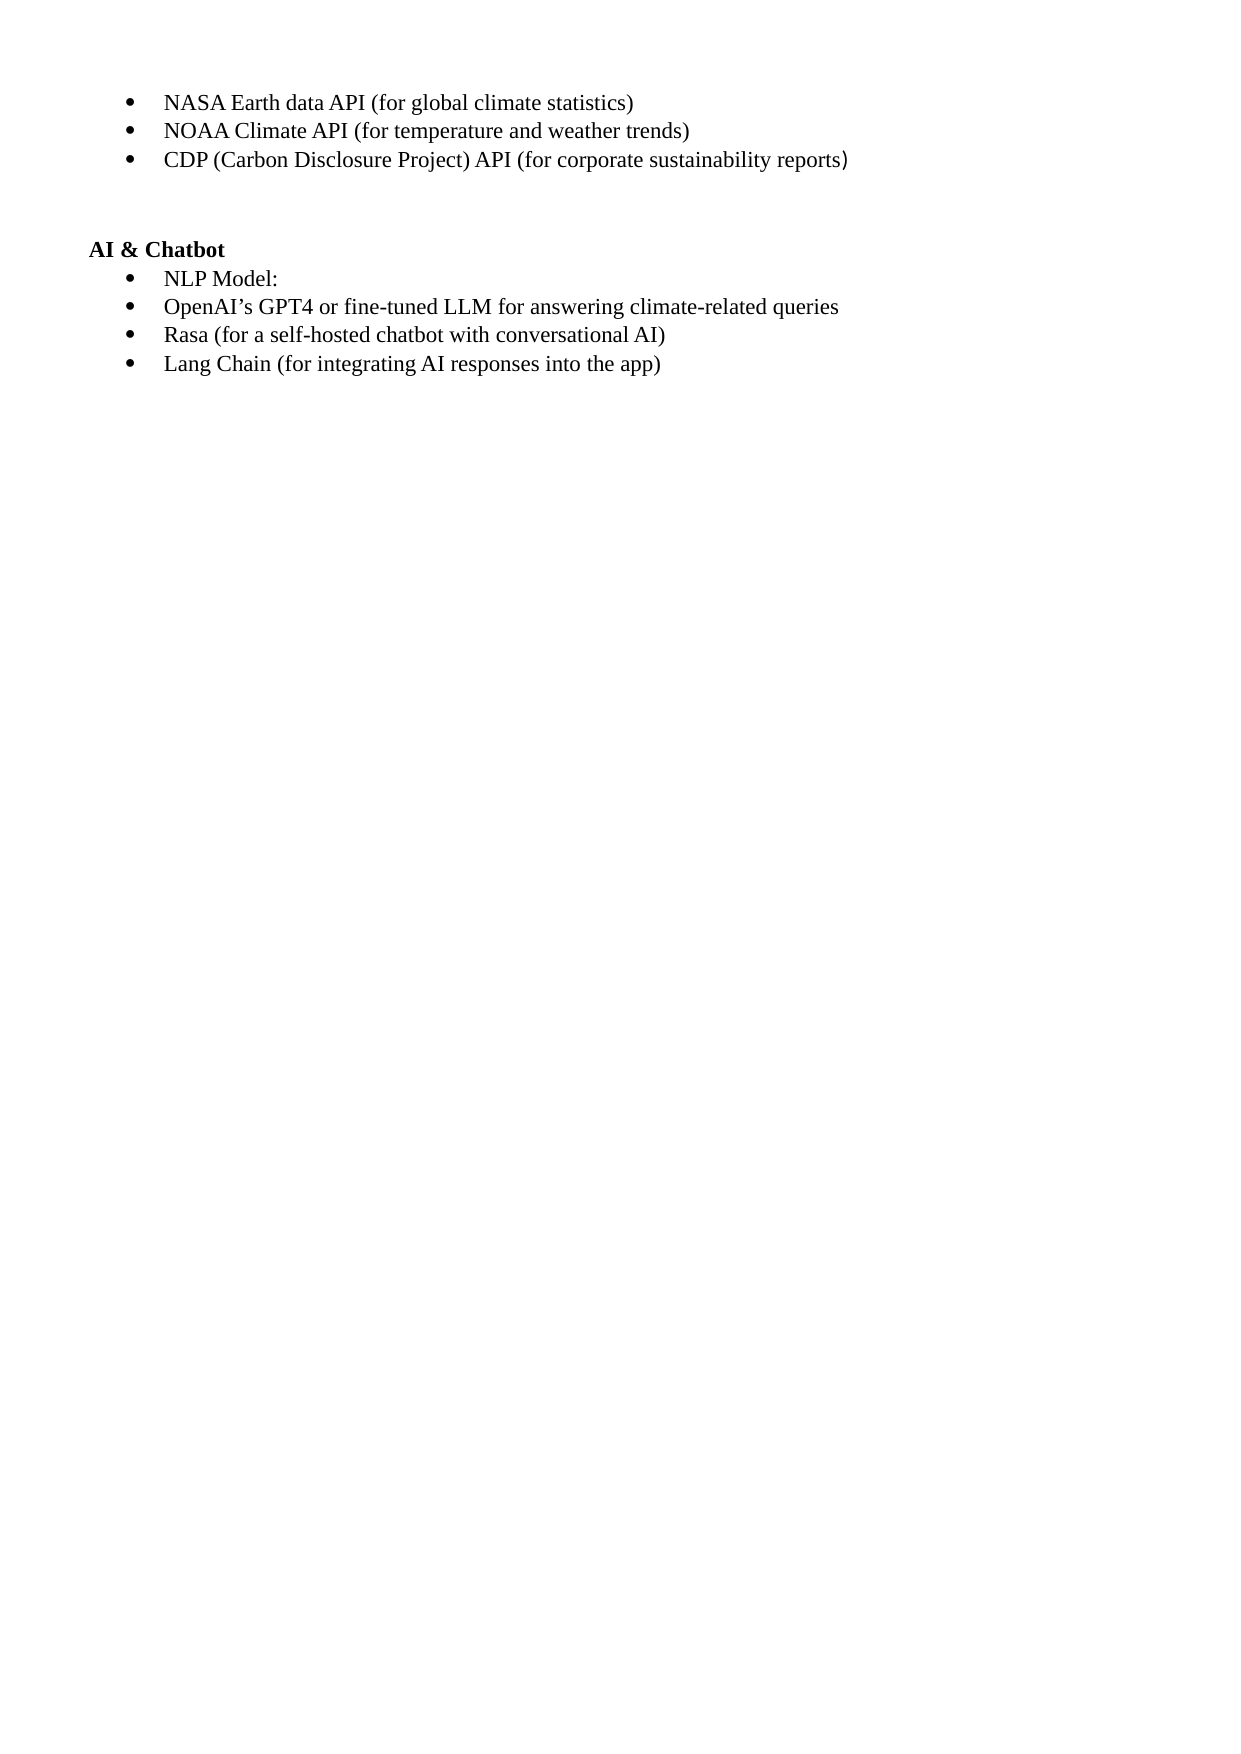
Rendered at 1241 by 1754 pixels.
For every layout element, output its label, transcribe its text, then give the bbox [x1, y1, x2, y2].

list NOAA Climate API (for temperature and weather trends) [126, 117, 1152, 143]
list CDP (Carbon Disclosure Project) API (for corporate sustainability reports) [126, 146, 1152, 173]
list NASA Earth data API (for global climate statistics) [126, 89, 1152, 115]
list Lang Chain (for integrating AI responses into the app) [126, 350, 1152, 376]
text AI & Chatbot [89, 236, 1152, 262]
list Rasa (for a self-hosted chatbot with conversational AI) [126, 321, 1152, 348]
list OpenAI’s GPT4 or fine-tuned LLM for answering climate-related queries [126, 293, 1152, 319]
list NLP Model: [126, 264, 1152, 291]
